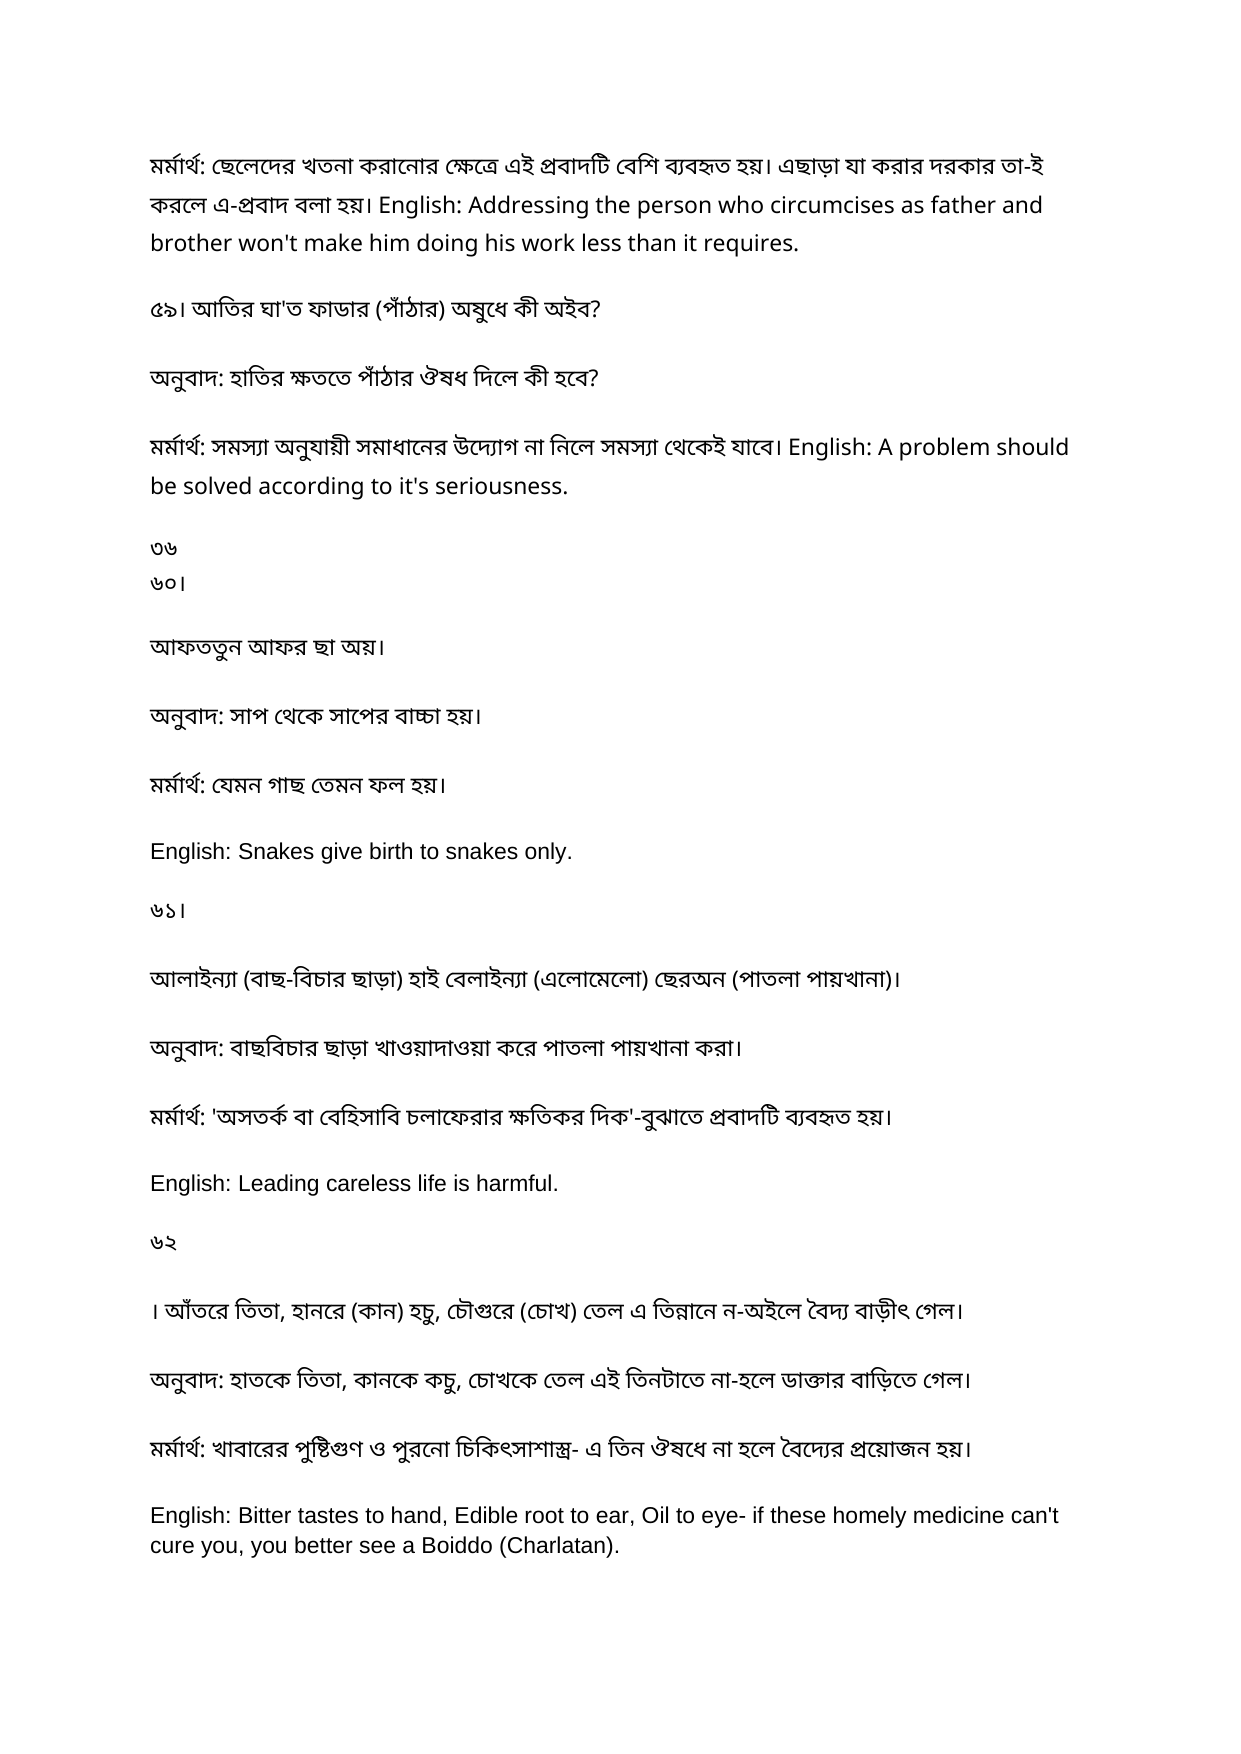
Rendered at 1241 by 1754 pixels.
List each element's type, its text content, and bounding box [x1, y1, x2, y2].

text ৫৯। আতির ঘা'ত ফাডার (পাঁঠার) অষুধে কী অইব? [150, 293, 1090, 327]
text ৬২ [150, 1230, 1090, 1260]
text আফততুন আফর ছা অয়। [150, 635, 1090, 665]
text মর্মার্থ: যেমন গাছ তেমন ফল হয়। [150, 769, 1090, 802]
text অনুবাদ: হাতকে তিতা, কানকে কচু, চোখকে তেল এই তিনটাতে না-হলে ডাক্তার বাড়িতে গেল। [150, 1364, 1090, 1398]
text মর্মার্থ: খাবারের পুষ্টিগুণ ও পুরনো চিকিৎসাশাস্ত্র- এ তিন ঔষধে না হলে বৈদ্যের প্রয়োজন হয়। [150, 1433, 1090, 1467]
text অনুবাদ: হাতির ক্ষততে পাঁঠার ঔষধ দিলে কী হবে? [150, 362, 1090, 396]
text মর্মার্থ: 'অসতর্ক বা বেহিসাবি চলাফেরার ক্ষতিকর দিক'-বুঝাতে প্রবাদটি ব্যবহৃত হয়। [150, 1101, 1090, 1135]
text অনুবাদ: সাপ থেকে সাপের বাচ্চা হয়। [150, 699, 1090, 733]
text মর্মার্থ: ছেলেদের খতনা করানোর ক্ষেত্রে এই প্রবাদটি বেশি ব্যবহৃত হয়। এছাড়া যা করার দরকার তা-ই করলে এ-প্রবাদ বলা হয়। English: Addressing the person who circumcises as father and brother won't make him doing his work less than it requires. [150, 150, 1090, 258]
text ৬০। [150, 570, 1090, 600]
text আলাইন্যা (বাছ-বিচার ছাড়া) হাই বেলাইন্যা (এলোমেলো) ছেরঅন (পাতলা পায়খানা)। [150, 963, 1090, 997]
text মর্মার্থ: সমস্যা অনুযায়ী সমাধানের উদ্যোগ না নিলে সমস্যা থেকেই যাবে। English: A problem should be solved according to it's seriousness. [150, 431, 1090, 501]
text । আঁতরে তিতা, হানরে (কান) হচু, চৌগুরে (চোখ) তেল এ তিন্নানে ন-অইলে বৈদ্য বাড়ীৎ গেল। [150, 1295, 1090, 1329]
text English: Bitter tastes to hand, Edible root to ear, Oil to eye- if these homely medicine can't cure you, you better see a Boiddo (Charlatan). [150, 1502, 1090, 1559]
text ৩৬ [150, 536, 1090, 566]
text অনুবাদ: বাছবিচার ছাড়া খাওয়াদাওয়া করে পাতলা পায়খানা করা। [150, 1032, 1090, 1066]
text ৬১। [150, 898, 1090, 928]
text English: Snakes give birth to snakes only. [150, 838, 1090, 864]
text English: Leading careless life is harmful. [150, 1170, 1090, 1196]
